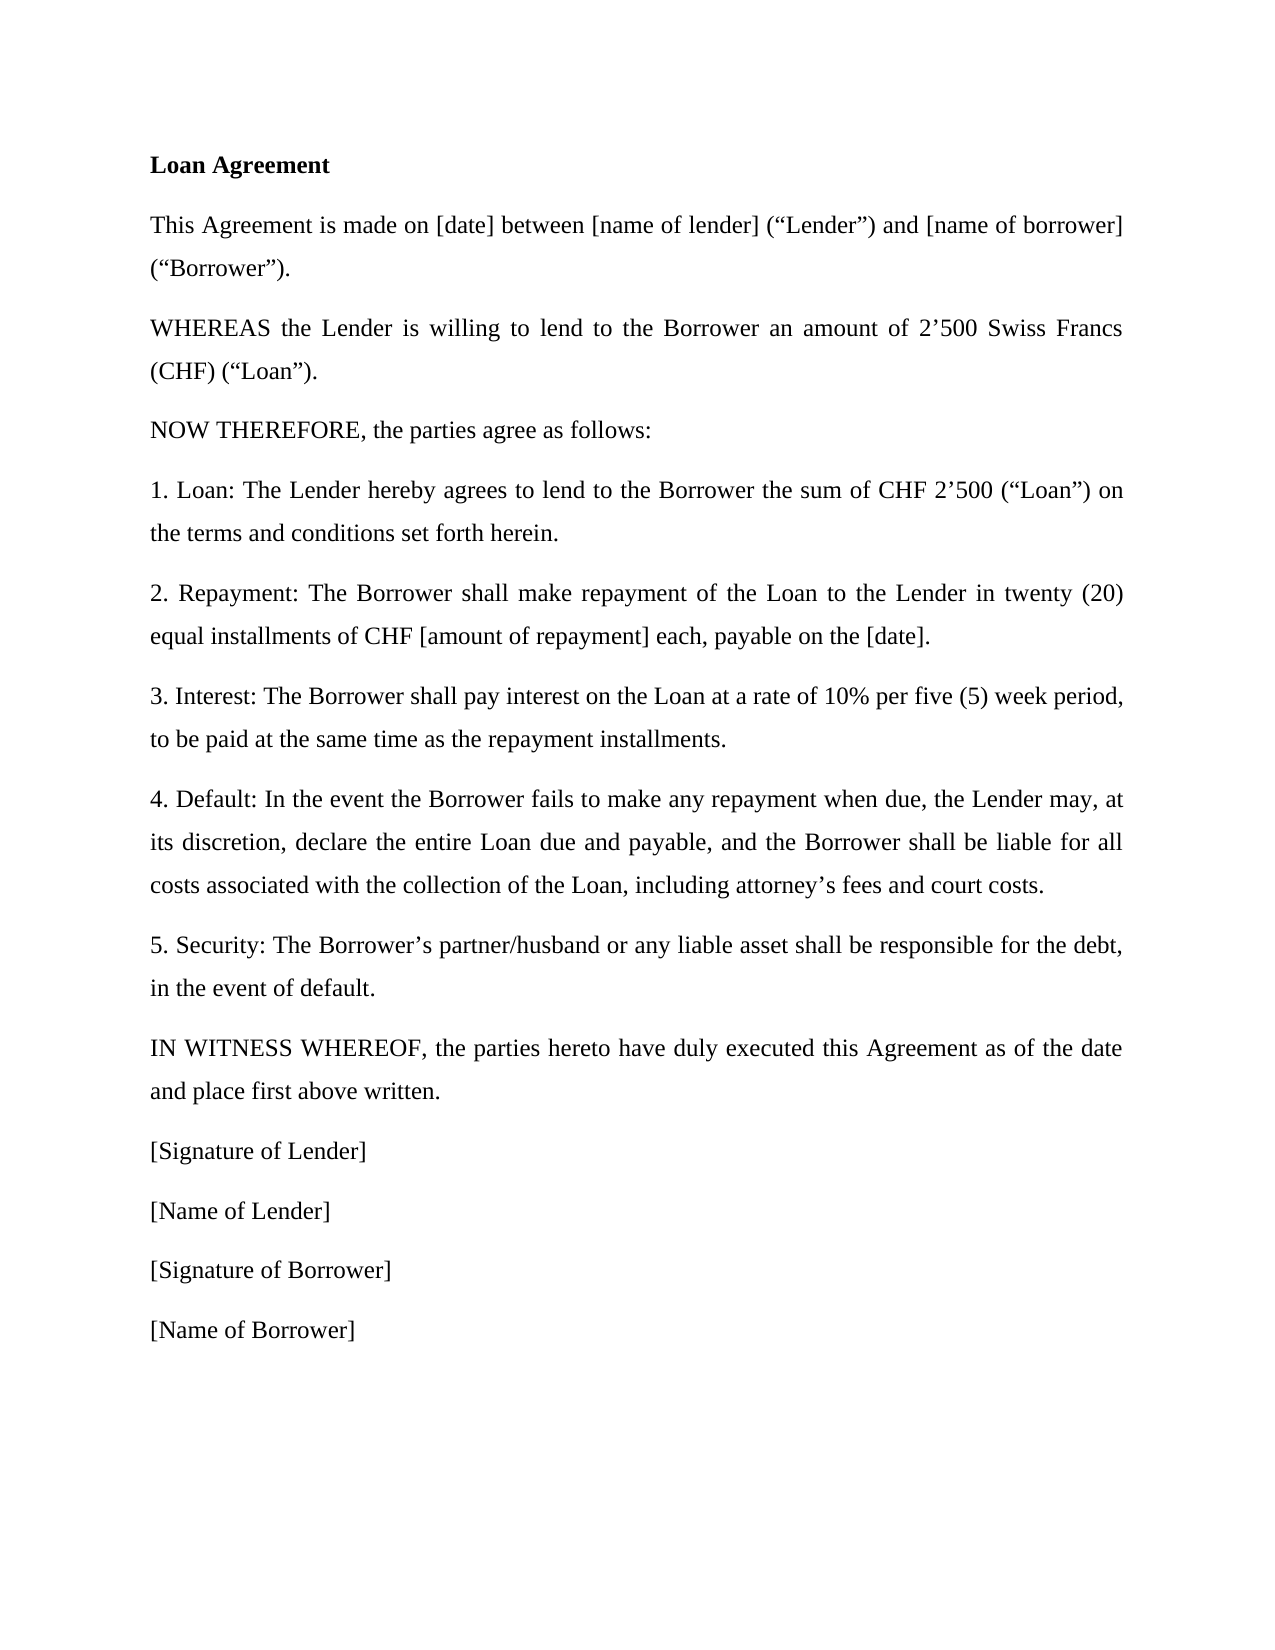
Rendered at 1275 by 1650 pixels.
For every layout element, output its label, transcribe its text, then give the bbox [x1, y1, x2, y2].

text [Signature of Lender] [150, 1136, 1125, 1165]
text 3. Interest: The Borrower shall pay interest on the Loan at a rate of 10% per five (5) week period, to be paid at the same time as the repayment installments. [150, 681, 1125, 753]
text [Name of Borrower] [150, 1315, 1125, 1344]
text This Agreement is made on [date] between [name of lender] (“Lender”) and [name of borrower] (“Borrower”). [150, 210, 1125, 282]
text 2. Repayment: The Borrower shall make repayment of the Loan to the Lender in twenty (20) equal installments of CHF [amount of repayment] each, payable on the [date]. [150, 578, 1125, 650]
text IN WITNESS WHEREOF, the parties hereto have duly executed this Agreement as of the date and place first above written. [150, 1033, 1125, 1105]
text 5. Security: The Borrower’s partner/husband or any liable asset shall be responsible for the debt, in the event of default. [150, 930, 1125, 1002]
text [Name of Lender] [150, 1196, 1125, 1224]
text WHEREAS the Lender is willing to lend to the Borrower an amount of 2’500 Swiss Francs (CHF) (“Loan”). [150, 313, 1125, 384]
text Loan Agreement [150, 150, 1125, 179]
text 1. Loan: The Lender hereby agrees to lend to the Borrower the sum of CHF 2’500 (“Loan”) on the terms and conditions set forth herein. [150, 475, 1125, 547]
text NOW THEREFORE, the parties agree as follows: [150, 416, 1125, 444]
text [Signature of Borrower] [150, 1256, 1125, 1284]
text 4. Default: In the event the Borrower fails to make any repayment when due, the Lender may, at its discretion, declare the entire Loan due and payable, and the Borrower shall be liable for all costs associated with the collection of the Loan, including attorney’s fees and court costs. [150, 784, 1125, 899]
